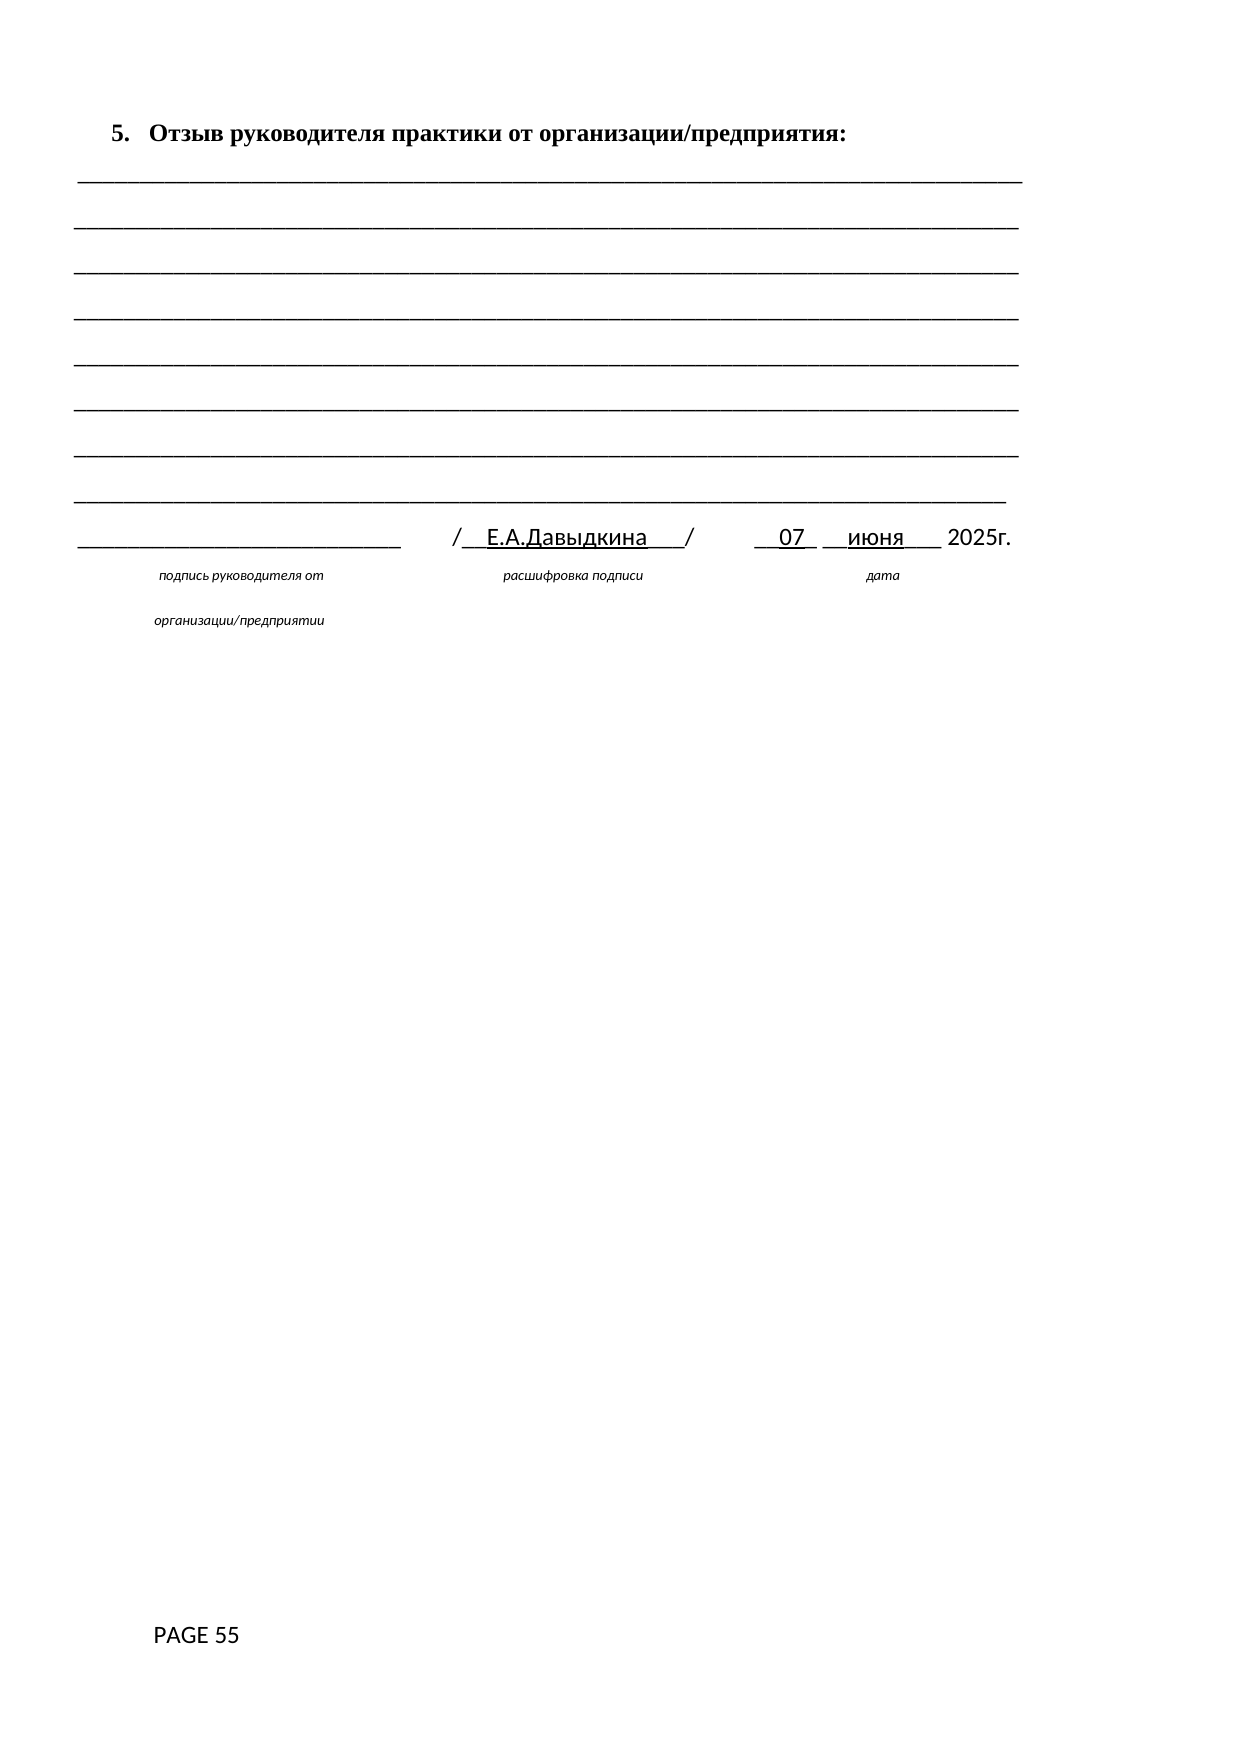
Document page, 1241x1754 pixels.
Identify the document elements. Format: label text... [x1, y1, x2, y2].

table_cell __________________________ [63, 521, 416, 566]
table_cell подпись руководителя от организации/предприятии [63, 566, 416, 656]
table_cell дата [726, 566, 1036, 656]
table_cell _______________________________________________________________________________________________________________________________________________________________________________________________________________________________________________________________________________________________________________________________________________________________________________________________________________________________________________________________________________________________________________________________________________________________________________________________________________________________ [63, 156, 1036, 521]
table_header Отзыв руководителя практики от организации/предприятия: [63, 118, 1036, 156]
table_cell /__Е.А.Давыдкина___/ [416, 521, 726, 566]
table_cell расшифровка подписи [416, 566, 726, 656]
table_cell __07_ __июня___ 2025г. [726, 521, 1036, 566]
